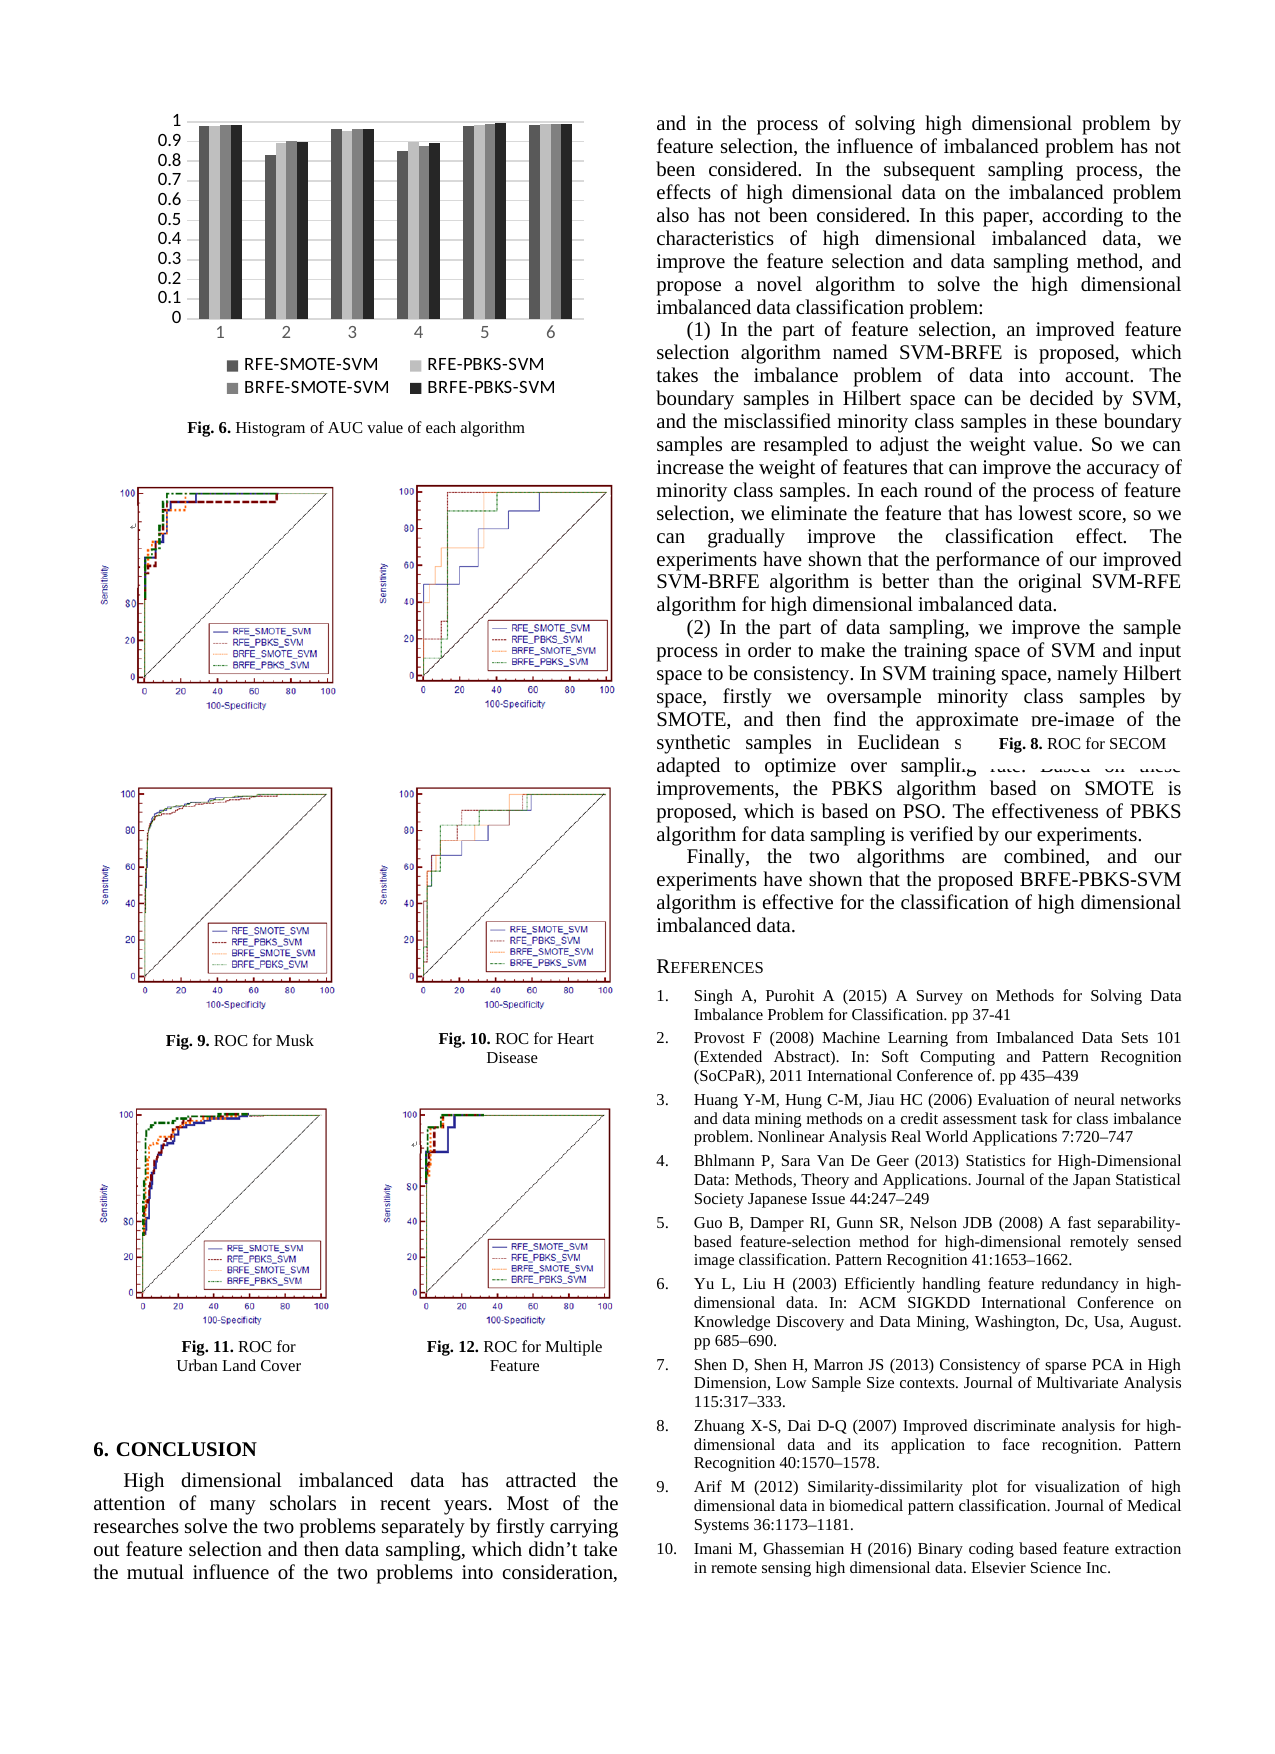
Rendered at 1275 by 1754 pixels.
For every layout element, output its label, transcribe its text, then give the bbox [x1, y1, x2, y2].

text Singh A, Purohit A (2015) A Survey on Methods for Solving Data Imbalance Problem for Classification. pp 37-41 [656, 986, 1182, 1024]
text High dimensional imbalanced data has attracted the attention of many scholars in recent years. Most of the researches solve the two problems separately by firstly carrying out feature selection and then data sampling, which didn’t take the mutual influence of the two problems into consideration, and in the process of solving high dimensional problem by feature selection, the influence of imbalanced problem has not been considered. In the subsequent sampling process, the effects of high dimensional data on the imbalanced problem also has not been considered. In this paper, according to the characteristics of high dimensional imbalanced data, we improve the feature selection and data sampling method, and propose a novel algorithm to solve the high dimensional imbalanced data classification problem: [656, 112, 1182, 319]
picture [93, 783, 625, 1012]
text Yu L, Liu H (2003) Efficiently handling feature redundancy in high-dimensional data. In: ACM SIGKDD International Conference on Knowledge Discovery and Data Mining, Washington, Dc, Usa, August. pp 685–690. [656, 1275, 1182, 1350]
picture [99, 1104, 613, 1329]
text High dimensional imbalanced data has attracted the attention of many scholars in recent years. Most of the researches solve the two problems separately by firstly carrying out feature selection and then data sampling, which didn’t take the mutual influence of the two problems into consideration, and in the process of solving high dimensional problem by feature selection, the influence of imbalanced problem has not been considered. In the subsequent sampling process, the effects of high dimensional data on the imbalanced problem also has not been considered. In this paper, according to the characteristics of high dimensional imbalanced data, we improve the feature selection and data sampling method, and propose a novel algorithm to solve the high dimensional imbalanced data classification problem: [93, 1469, 619, 1584]
text Huang Y-M, Hung C-M, Jiau HC (2006) Evaluation of neural networks and data mining methods on a credit assessment task for class imbalance problem. Nonlinear Analysis Real World Applications 7:720–747 [656, 1090, 1182, 1147]
text Finally, the two algorithms are combined, and our experiments have shown that the proposed BRFE-PBKS-SVM algorithm is effective for the classification of high dimensional imbalanced data. [656, 846, 1182, 937]
text Bhlmann P, Sara Van De Geer (2013) Statistics for High-Dimensional Data: Methods, Theory and Applications. Journal of the Japan Statistical Society Japanese Issue 44:247–249 [656, 1152, 1182, 1208]
subtitle CONCLUSION [93, 1437, 619, 1461]
text Guo B, Damper RI, Gunn SR, Nelson JDB (2008) A fast separability-based feature-selection method for high-dimensional remotely sensed image classification. Pattern Recognition 41:1653–1662. [656, 1213, 1182, 1269]
text Zhuang X-S, Dai D-Q (2007) Improved discriminate analysis for high-dimensional data and its application to face recognition. Pattern Recognition 40:1570–1578. [656, 1416, 1182, 1473]
text Arif M (2012) Similarity-dissimilarity plot for visualization of high dimensional data in biomedical pattern classification. Journal of Medical Systems 36:1173–1181. [656, 1478, 1182, 1534]
text Provost F (2008) Machine Learning from Imbalanced Data Sets 101 (Extended Abstract). In: Soft Computing and Pattern Recognition (SoCPaR), 2011 International Conference of. pp 435–439 [656, 1029, 1182, 1085]
text Fig. 6. Histogram of AUC value of each algorithm [93, 414, 619, 437]
text (2) In the part of data sampling, we improve the sample process in order to make the training space of SVM and input space to be consistency. In SVM training space, namely Hilbert space, firstly we oversample minority class samples by SMOTE, and then find the approximate pre-image of the synthetic samples in Euclidean space. PSO algorithm is adapted to optimize over sampling rate. Based on these improvements, the PBKS algorithm based on SMOTE is proposed, which is based on PSO. The effectiveness of PBKS algorithm for data sampling is verified by our experiments. [656, 616, 1182, 846]
picture [93, 483, 625, 714]
text Imani M, Ghassemian H (2016) Binary coding based feature extraction in remote sensing high dimensional data. Elsevier Science Inc. [656, 1539, 1182, 1577]
subtitle References [656, 954, 1182, 978]
text Shen D, Shen H, Marron JS (2013) Consistency of sparse PCA in High Dimension, Low Sample Size contexts. Journal of Multivariate Analysis 115:317–333. [656, 1355, 1182, 1411]
text (1) In the part of feature selection, an improved feature selection algorithm named SVM-BRFE is proposed, which takes the imbalance problem of data into account. The boundary samples in Hilbert space can be decided by SVM, and the misclassified minority class samples in these boundary samples are resampled to adjust the weight value. So we can increase the weight of features that can improve the accuracy of minority class samples. In each round of the process of feature selection, we eliminate the feature that has lowest score, so we can gradually improve the classification effect. The experiments have shown that the performance of our improved SVM-BRFE algorithm is better than the original SVM-RFE algorithm for high dimensional imbalanced data. [656, 319, 1182, 616]
